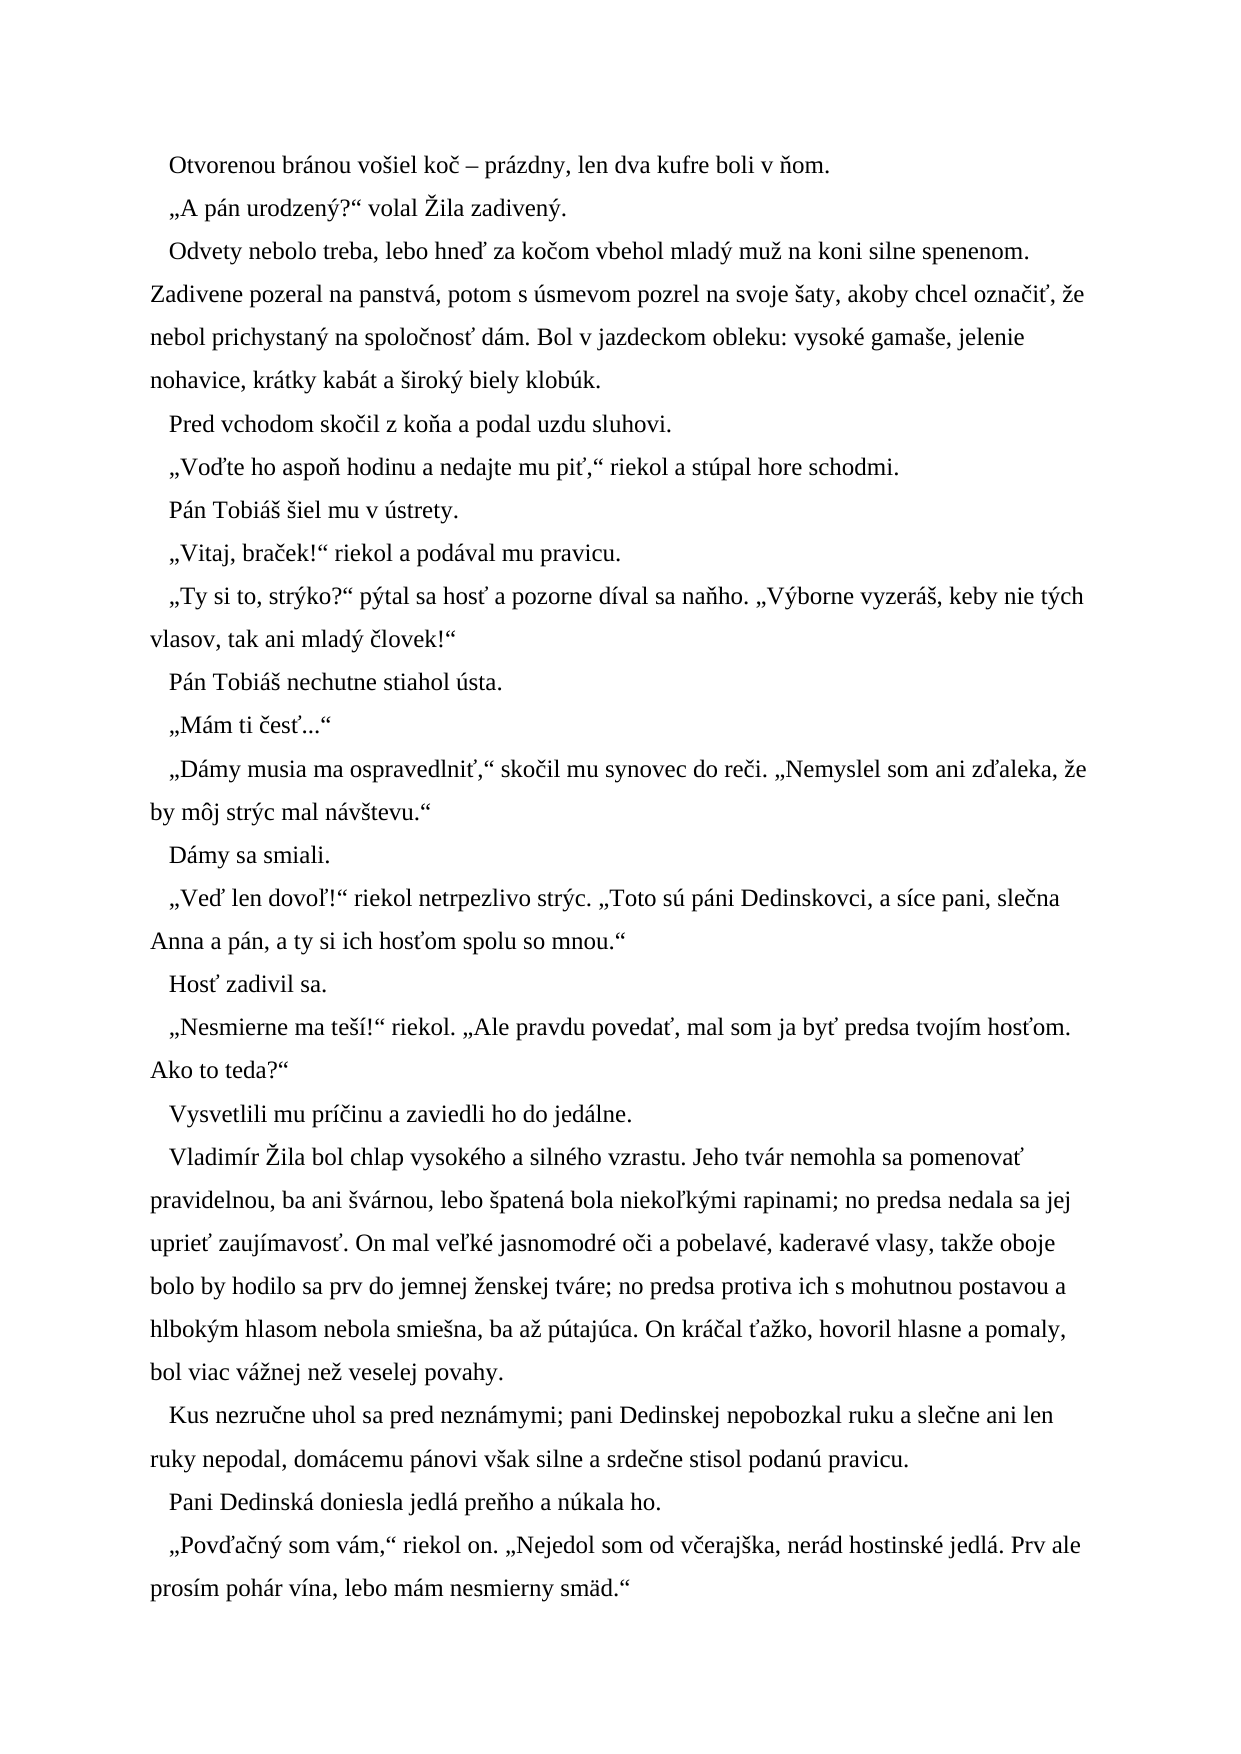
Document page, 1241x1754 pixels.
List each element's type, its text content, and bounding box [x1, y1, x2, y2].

text „A pán urodzený?“ volal Žila zadivený. [150, 193, 1090, 222]
text „Mám ti česť...“ [150, 711, 1090, 739]
text Hosť zadivil sa. [150, 969, 1090, 998]
text „Ty si to, strýko?“ pýtal sa hosť a pozorne díval sa naňho. „Výborne vyzeráš, keby nie tých vlasov, tak ani mladý človek!“ [150, 581, 1090, 653]
text Dámy sa smiali. [150, 840, 1090, 869]
text Pán Tobiáš šiel mu v ústrety. [150, 495, 1090, 524]
text „Povďačný som vám,“ riekol on. „Nejedol som od včerajška, nerád hostinské jedlá. Prv ale prosím pohár vína, lebo mám nesmierny smäd.“ [150, 1530, 1090, 1602]
text Odvety nebolo treba, lebo hneď za kočom vbehol mladý muž na koni silne spenenom. Zadivene pozeral na panstvá, potom s úsmevom pozrel na svoje šaty, akoby chcel označiť, že nebol prichystaný na spoločnosť dám. Bol v jazdeckom obleku: vysoké gamaše, jelenie nohavice, krátky kabát a široký biely klobúk. [150, 236, 1090, 394]
text Pred vchodom skočil z koňa a podal uzdu sluhovi. [150, 409, 1090, 437]
text Otvorenou bránou vošiel koč – prázdny, len dva kufre boli v ňom. [150, 150, 1090, 179]
text „Voďte ho aspoň hodinu a nedajte mu piť,“ riekol a stúpal hore schodmi. [150, 452, 1090, 481]
text „Dámy musia ma ospravedlniť,“ skočil mu synovec do reči. „Nemyslel som ani zďaleka, že by môj strýc mal návštevu.“ [150, 754, 1090, 826]
text „Veď len dovoľ!“ riekol netrpezlivo strýc. „Toto sú páni Dedinskovci, a síce pani, slečna Anna a pán, a ty si ich hosťom spolu so mnou.“ [150, 883, 1090, 955]
text „Vitaj, braček!“ riekol a podával mu pravicu. [150, 538, 1090, 567]
text Vysvetlili mu príčinu a zaviedli ho do jedálne. [150, 1099, 1090, 1127]
text „Nesmierne ma teší!“ riekol. „Ale pravdu povedať, mal som ja byť predsa tvojím hosťom. Ako to teda?“ [150, 1012, 1090, 1084]
text Kus nezručne uhol sa pred neznámymi; pani Dedinskej nepobozkal ruku a slečne ani len ruky nepodal, domácemu pánovi však silne a srdečne stisol podanú pravicu. [150, 1401, 1090, 1472]
text Vladimír Žila bol chlap vysokého a silného vzrastu. Jeho tvár nemohla sa pomenovať pravidelnou, ba ani švárnou, lebo špatená bola niekoľkými rapinami; no predsa nedala sa jej uprieť zaujímavosť. On mal veľké jasnomodré oči a pobelavé, kaderavé vlasy, takže oboje bolo by hodilo sa prv do jemnej ženskej tváre; no predsa protiva ich s mohutnou postavou a hlbokým hlasom nebola smiešna, ba až pútajúca. On kráčal ťažko, hovoril hlasne a pomaly, bol viac vážnej než veselej povahy. [150, 1142, 1090, 1386]
text Pani Dedinská doniesla jedlá preňho a núkala ho. [150, 1487, 1090, 1516]
text Pán Tobiáš nechutne stiahol ústa. [150, 667, 1090, 696]
